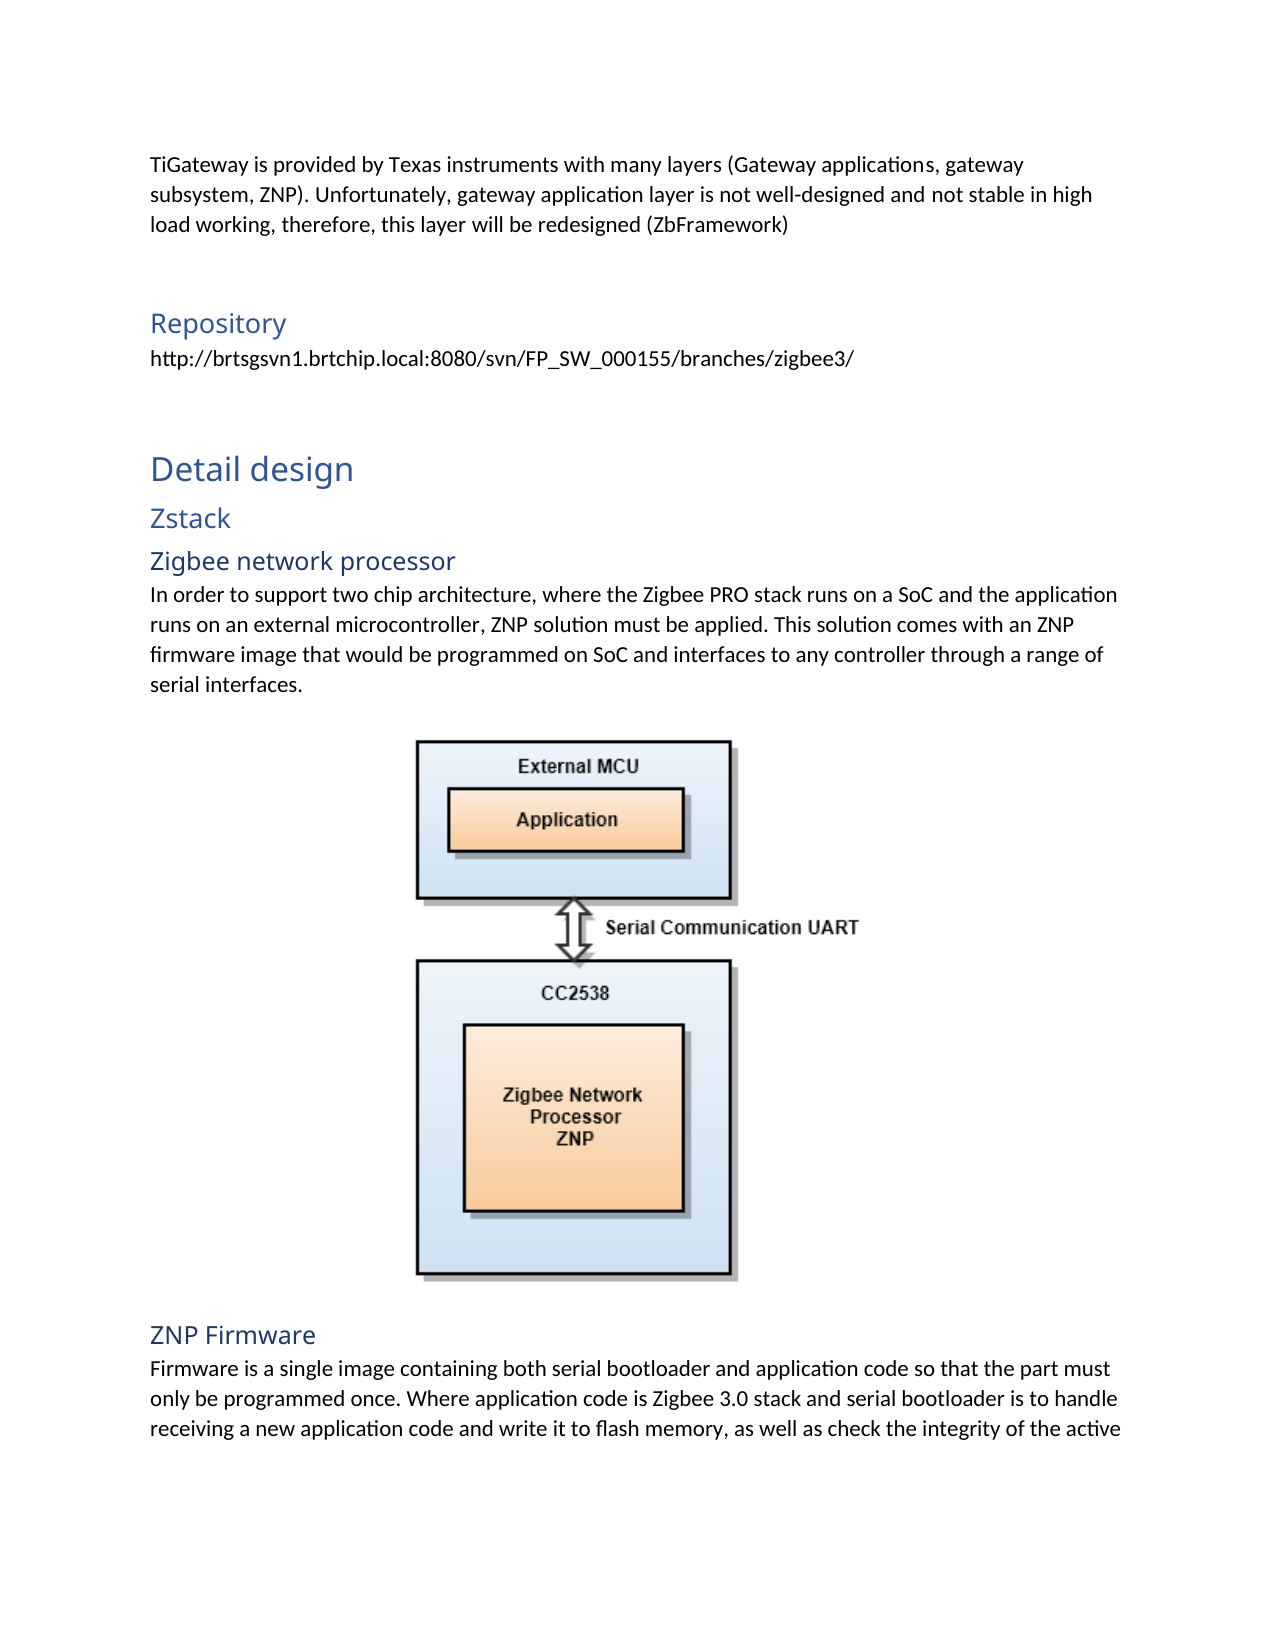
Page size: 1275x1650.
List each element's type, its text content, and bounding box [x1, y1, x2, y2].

text In order to support two chip architecture, where the Zigbee PRO stack runs on a SoC and the application runs on an external microcontroller, ZNP solution must be applied. This solution comes with an ZNP firmware image that would be programmed on SoC and interfaces to any controller through a range of serial interfaces. [150, 580, 1125, 698]
subtitle Zigbee network processor [150, 543, 1125, 577]
text TiGateway is provided by Texas instruments with many layers (Gateway applications, gateway subsystem, ZNP). Unfortunately, gateway application layer is not well-designed and not stable in high load working, therefore, this layer will be redesigned (ZbFramework) [150, 150, 1125, 238]
picture [374, 717, 901, 1299]
subtitle Detail design [150, 446, 1125, 491]
text http://brtsgsvn1.brtchip.local:8080/svn/FP_SW_000155/branches/zigbee3/ [150, 344, 1125, 372]
subtitle Repository [150, 304, 1125, 341]
subtitle ZNP Firmware [150, 1317, 1125, 1351]
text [150, 1354, 1125, 1443]
subtitle Zstack [150, 499, 1125, 536]
